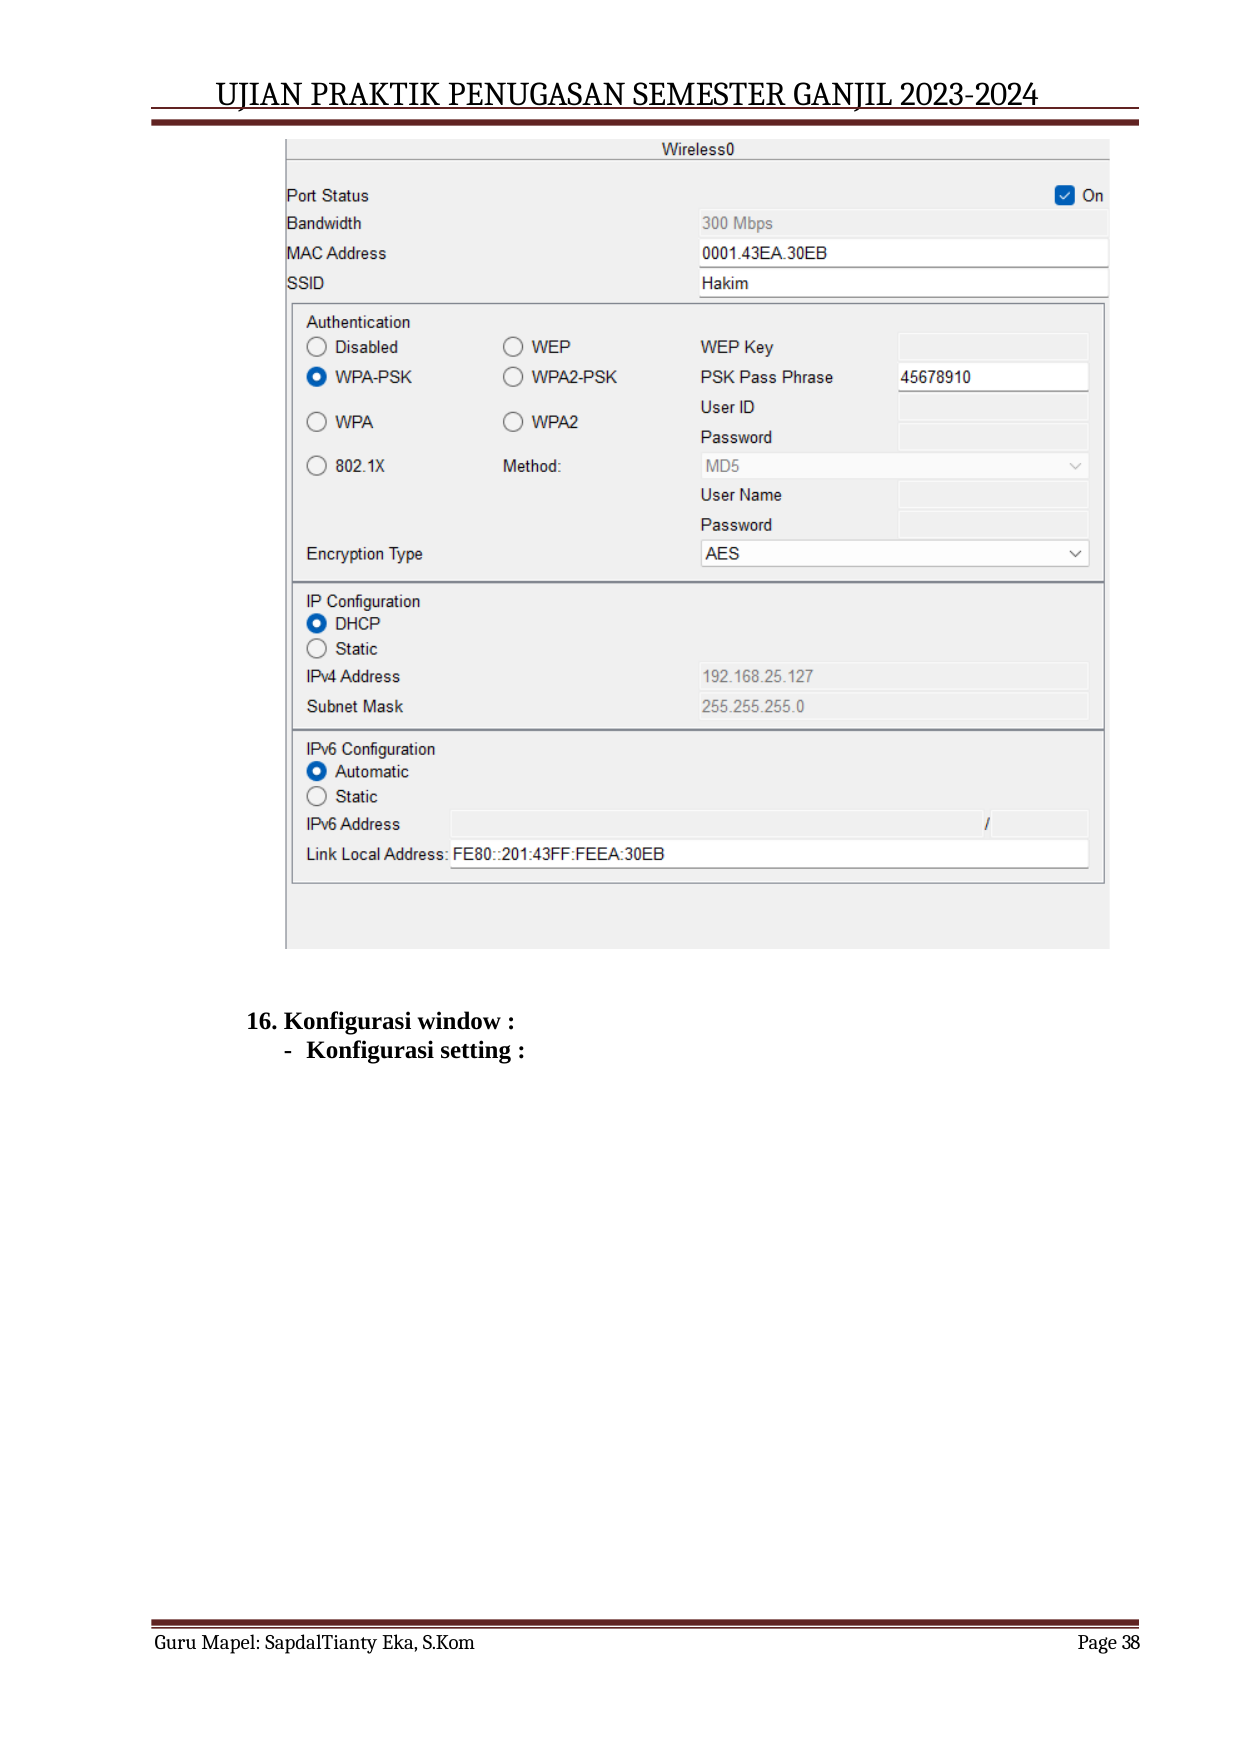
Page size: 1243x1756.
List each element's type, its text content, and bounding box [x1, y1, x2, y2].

list Konfigurasi window : [246, 1006, 996, 1035]
picture [283, 139, 1110, 949]
list - Konfigurasi setting : [283, 1035, 996, 1063]
